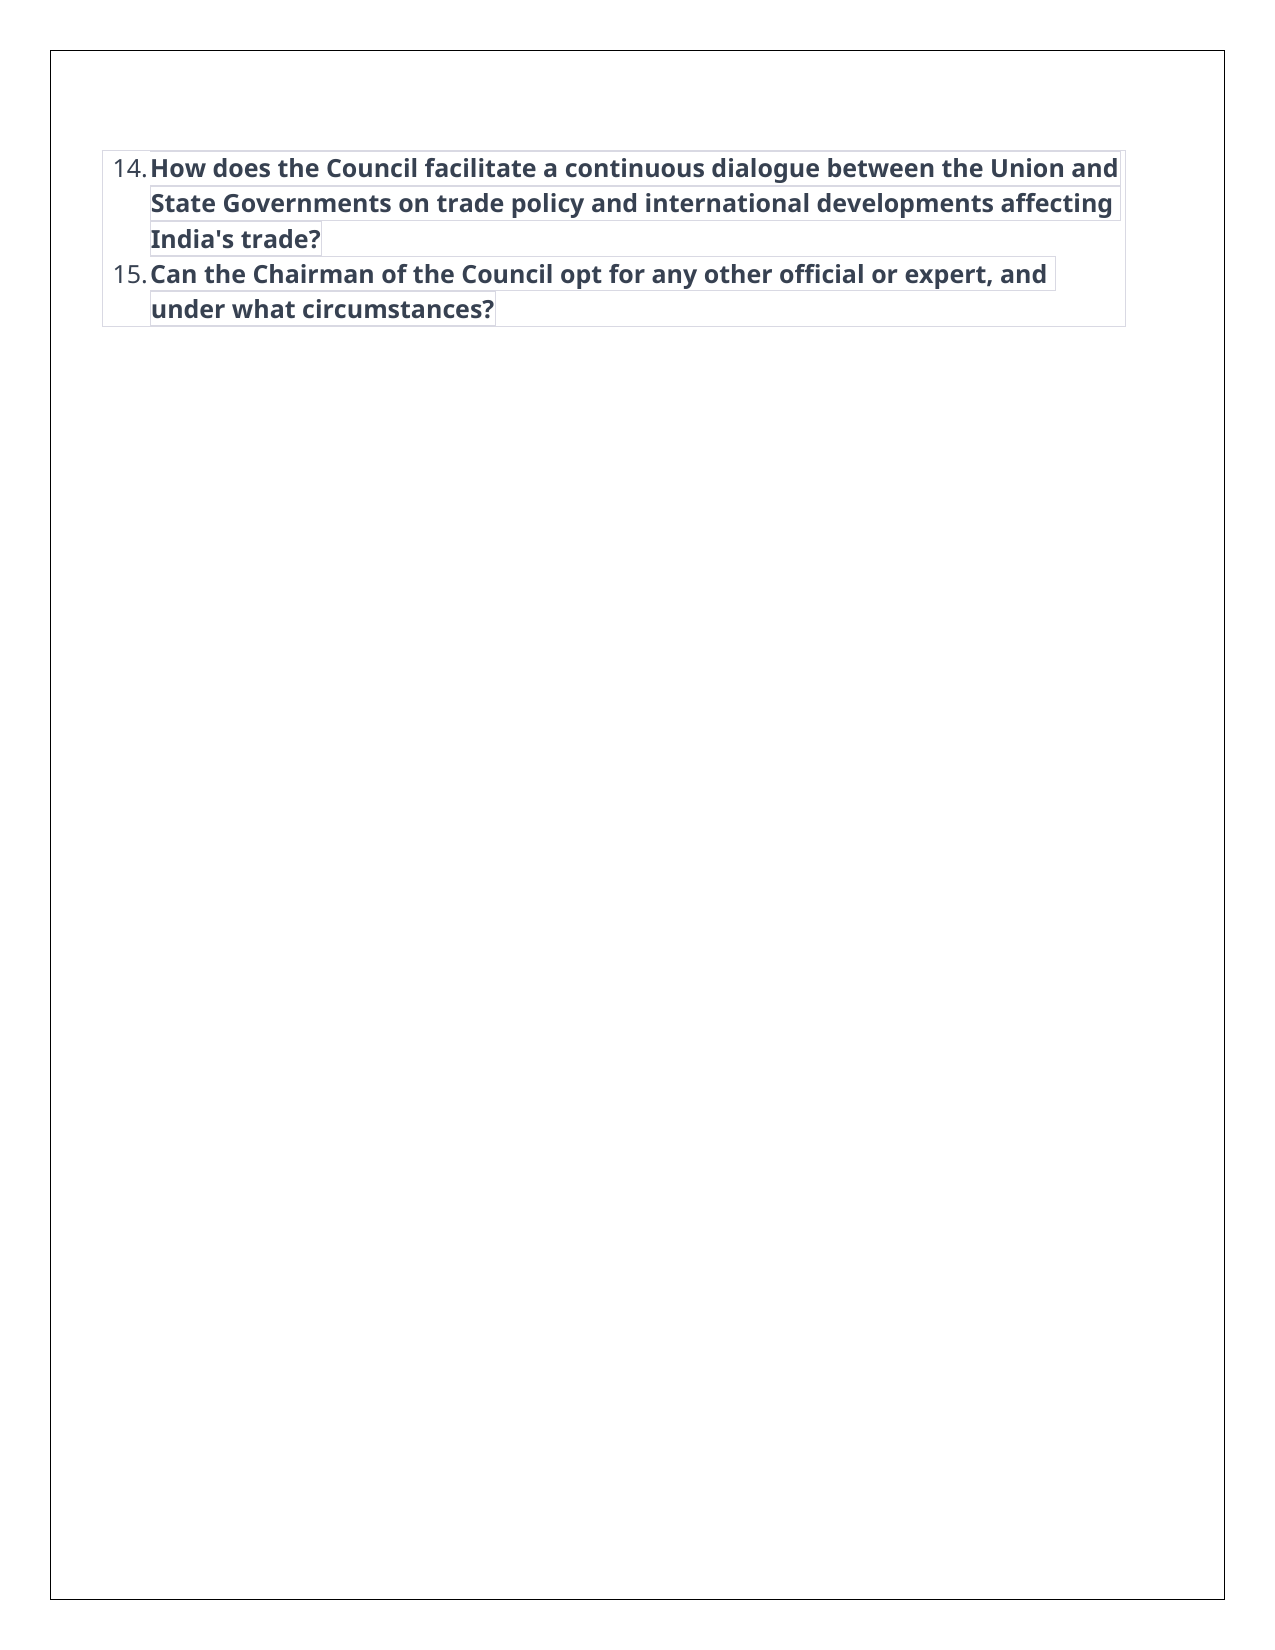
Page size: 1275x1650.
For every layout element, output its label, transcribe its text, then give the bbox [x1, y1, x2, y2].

list How does the Council facilitate a continuous dialogue between the Union and State Governments on trade policy and international developments affecting India's trade? [322, 151, 1125, 255]
list Can the Chairman of the Council opt for any other official or expert, and under what circumstances? [496, 255, 1125, 326]
list How does the Council facilitate a continuous dialogue between the Union and State Governments on trade policy and international developments affecting India's trade? [103, 151, 1120, 255]
list Can the Chairman of the Council opt for any other official or expert, and under what circumstances? [103, 255, 1055, 326]
